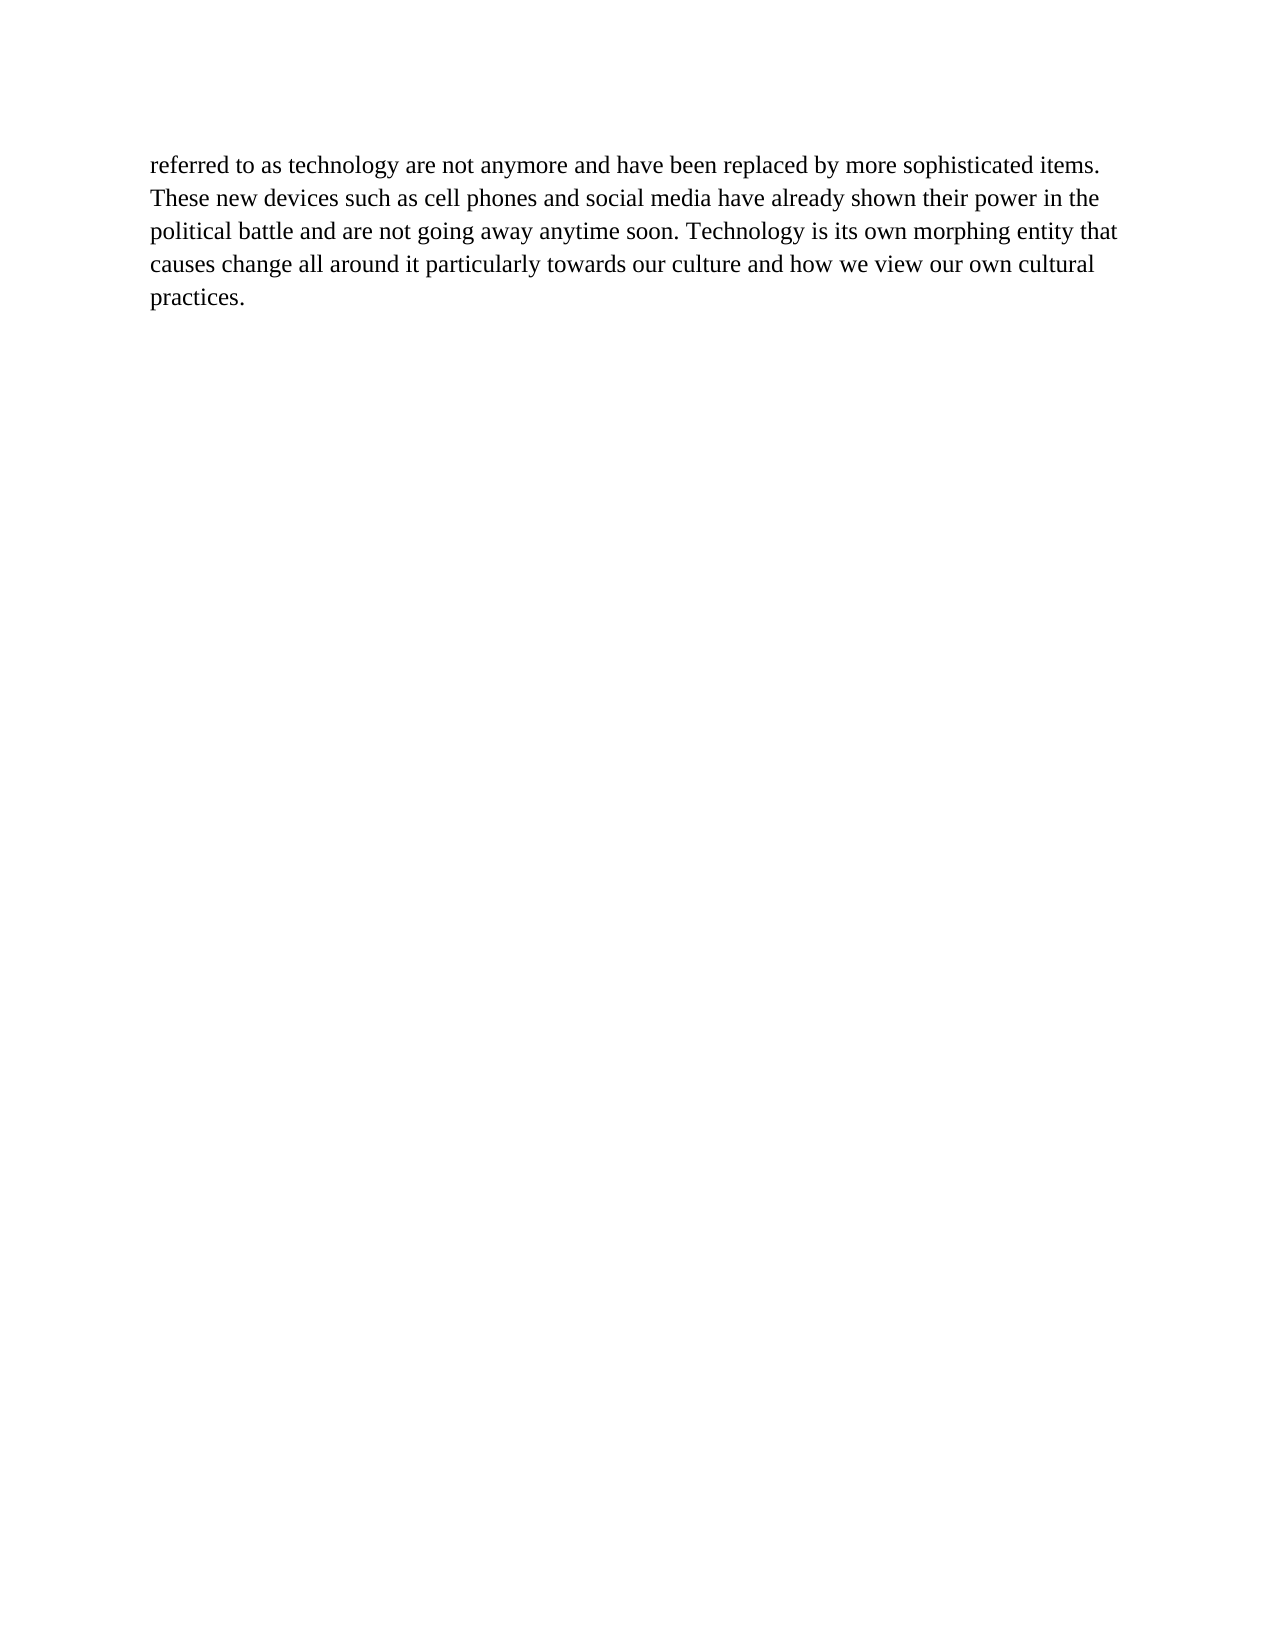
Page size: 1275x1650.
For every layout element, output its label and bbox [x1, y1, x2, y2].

text [150, 150, 1125, 311]
